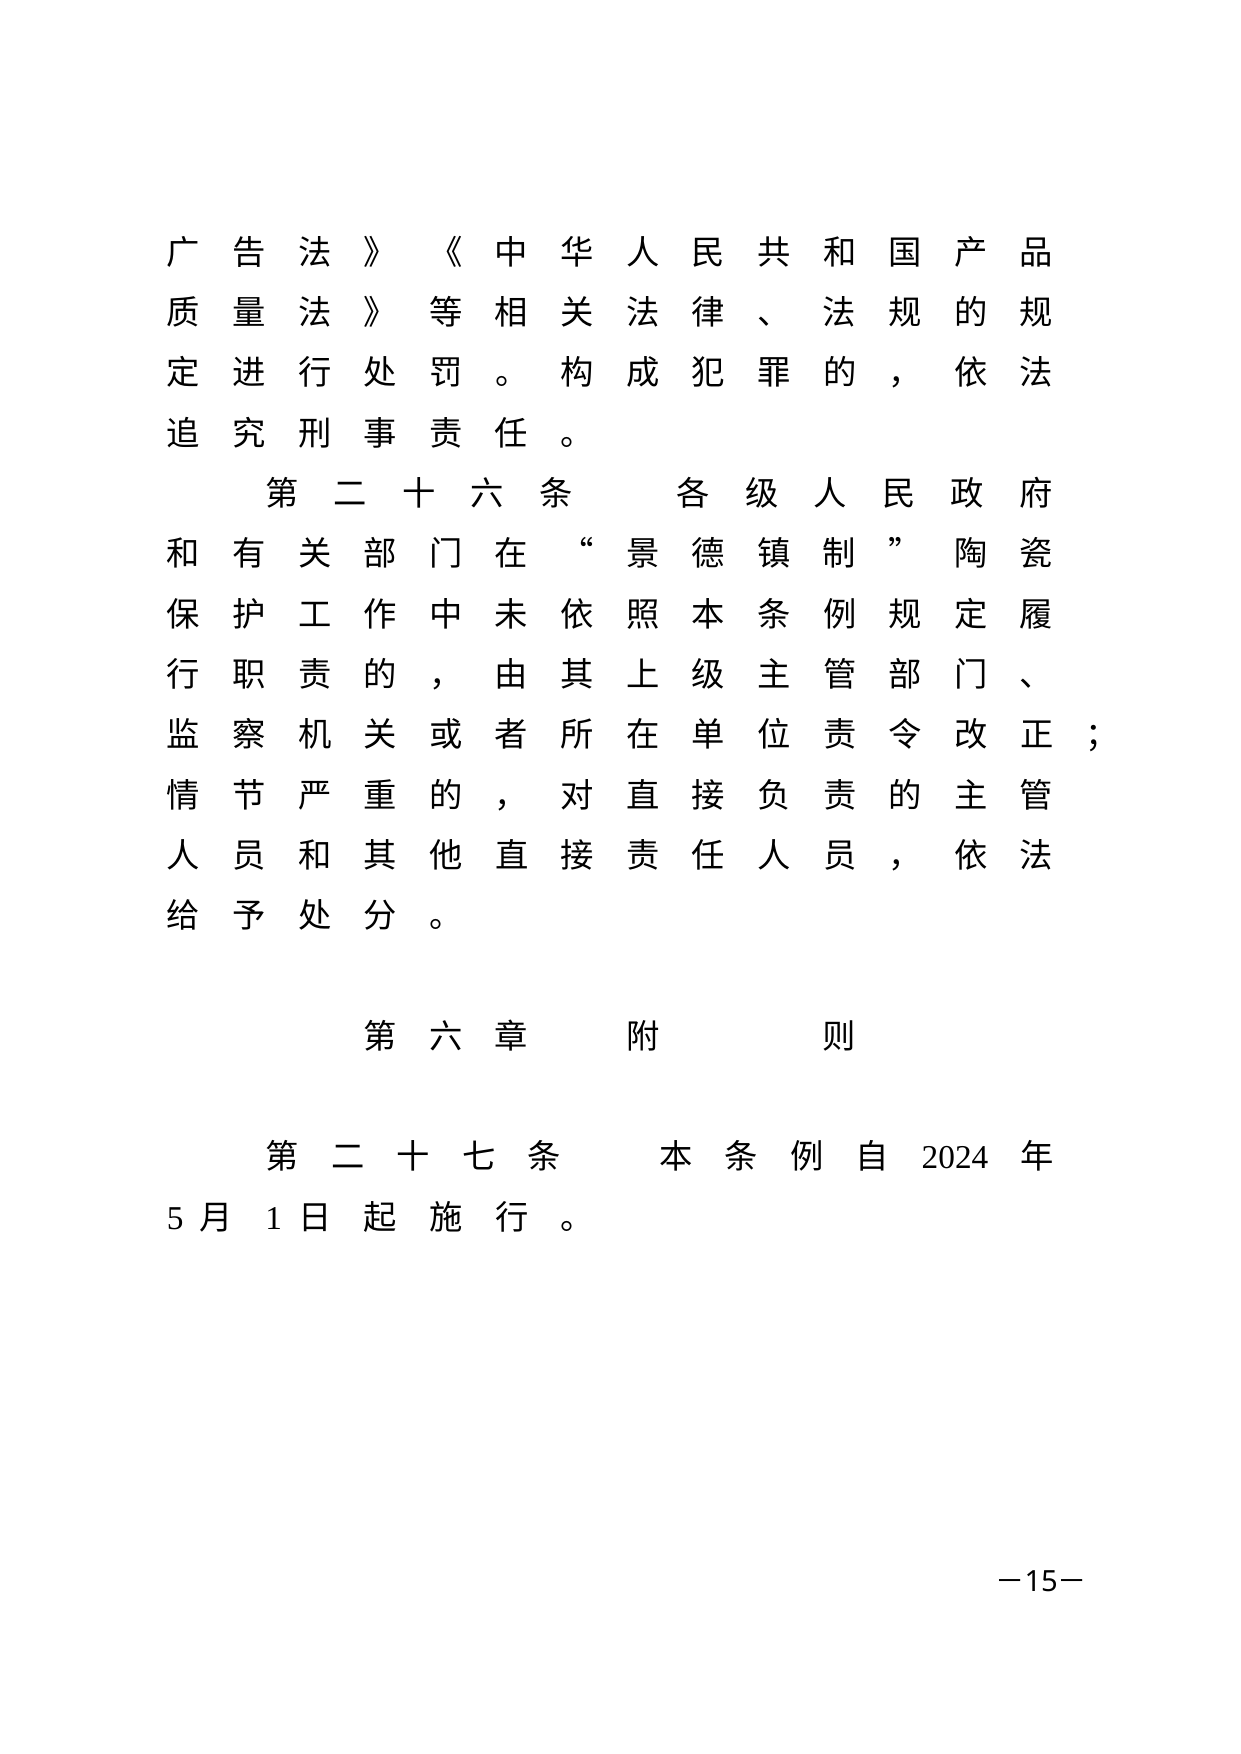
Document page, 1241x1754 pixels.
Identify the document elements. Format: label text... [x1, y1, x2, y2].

text 第二十五条 违反本条例第十九条、第二十条、第二十一条、第二十二条规定的，由市场监督管理部门按照《中华人民共和国商标法》《中华人民共和国反不正当竞争法》《中华人民共和国广告法》《中华人民共和国产品质量法》等相关法律、法规的规定进行处罚。构成犯罪的，依法追究刑事责任。 [167, 219, 1085, 461]
text 第二十六条 各级人民政府和有关部门在“景德镇制”陶瓷保护工作中未依照本条例规定履行职责的，由其上级主管部门、监察机关或者所在单位责令改正；情节严重的，对直接负责的主管人员和其他直接责任人员，依法给予处分。 [167, 461, 1085, 943]
text 第二十七条 本条例自2024年5月1日起施行。 [167, 1124, 1085, 1245]
text 第六章 附 则 [167, 1003, 1085, 1064]
